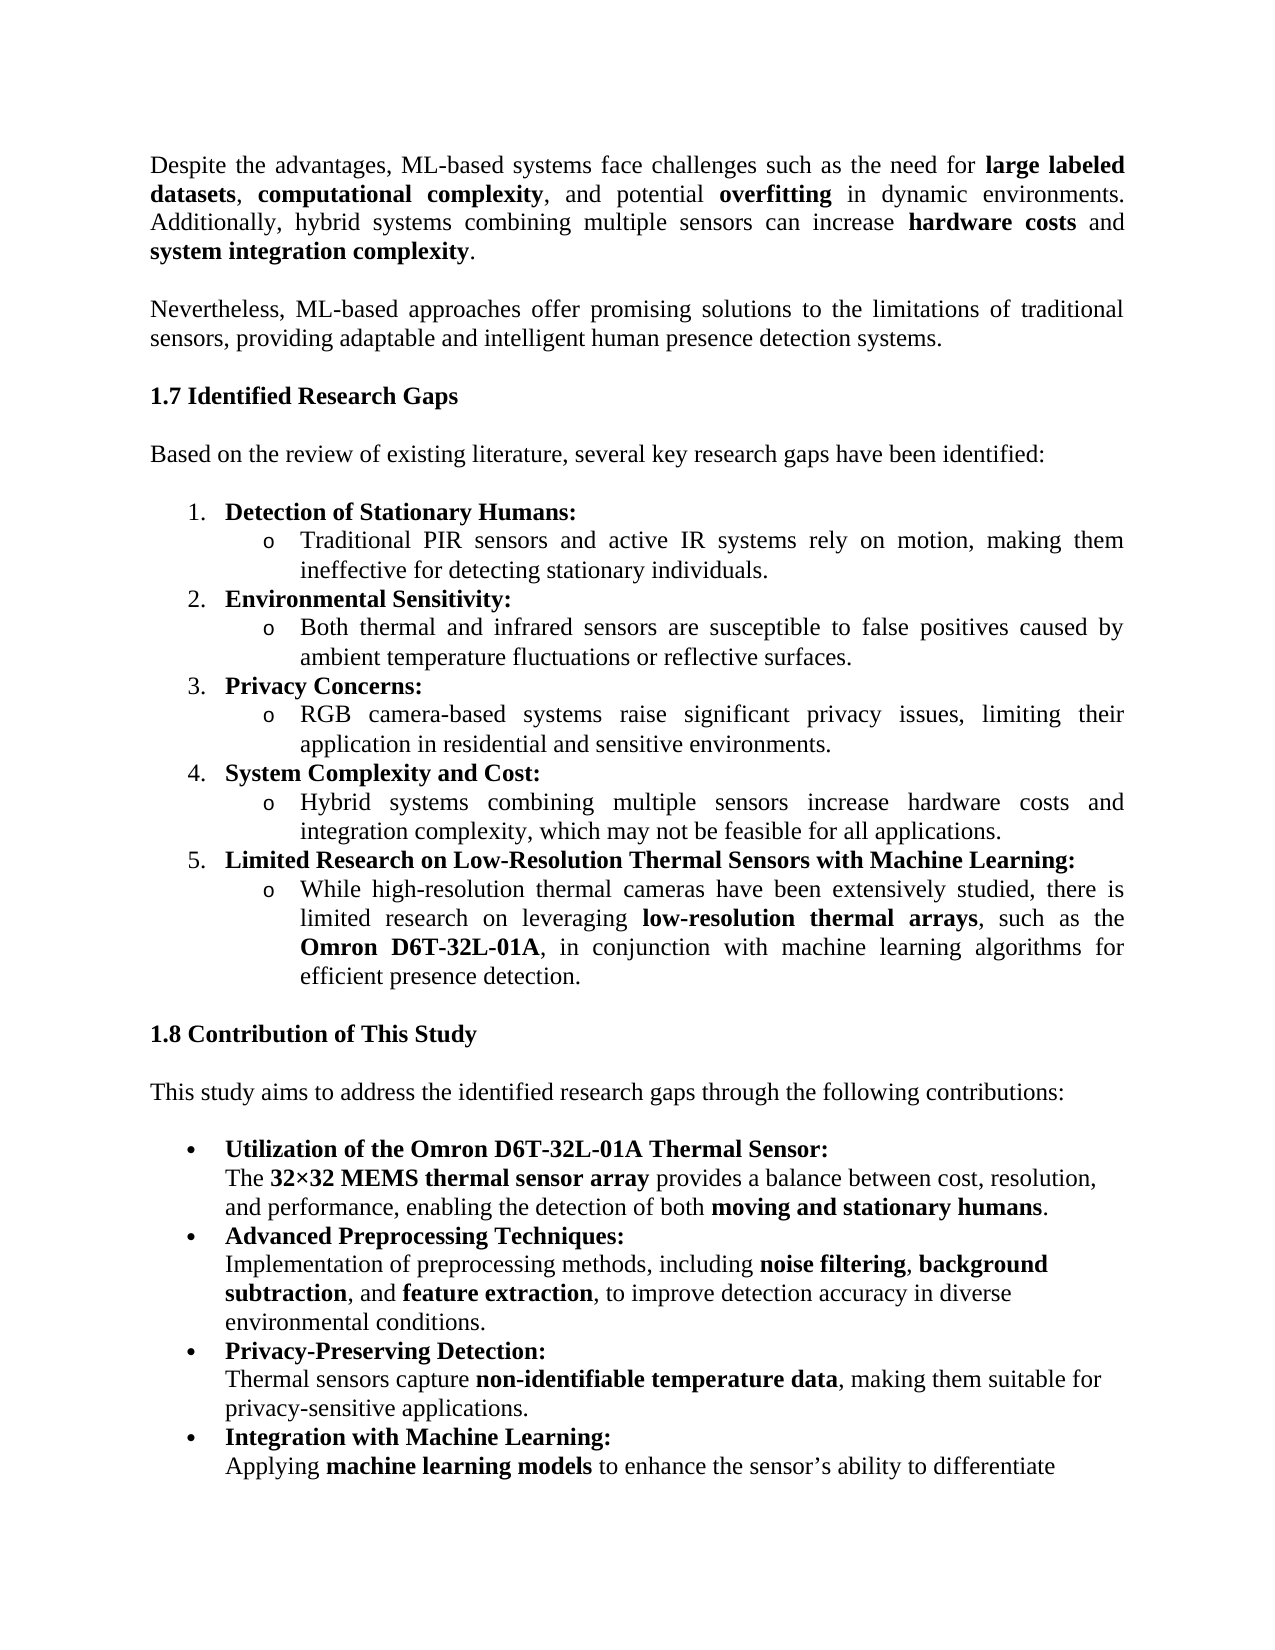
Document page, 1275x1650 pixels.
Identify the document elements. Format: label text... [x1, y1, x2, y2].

text 1.8 Contribution of This Study [150, 1019, 1125, 1047]
list While high-resolution thermal cameras have been extensively studied, there is limited research on leveraging low-resolution thermal arrays, such as the Omron D6T-32L-01A, in conjunction with machine learning algorithms for efficient presence detection. [262, 874, 1125, 989]
list Traditional PIR sensors and active IR systems rely on motion, making them ineffective for detecting stationary individuals. [262, 525, 1125, 584]
list Limited Research on Low-Resolution Thermal Sensors with Machine Learning: [187, 845, 1125, 874]
list Detection of Stationary Humans: [187, 497, 1125, 525]
list Environmental Sensitivity: [187, 584, 1125, 612]
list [187, 1422, 1125, 1479]
list Hybrid systems combining multiple sensors increase hardware costs and integration complexity, which may not be feasible for all applications. [262, 787, 1125, 845]
text Despite the advantages, ML-based systems face challenges such as the need for large labeled datasets, computational complexity, and potential overfitting in dynamic environments. Additionally, hybrid systems combining multiple sensors can increase hardware costs and system integration complexity. [150, 150, 1125, 265]
text Nevertheless, ML-based approaches offer promising solutions to the limitations of traditional sensors, providing adaptable and intelligent human presence detection systems. [150, 294, 1125, 352]
text Based on the review of existing literature, several key research gaps have been identified: [150, 439, 1125, 467]
list Utilization of the Omron D6T-32L-01A Thermal Sensor: The 32×32 MEMS thermal sensor array provides a balance between cost, resolution, and performance, enabling the detection of both moving and stationary humans. [187, 1134, 1125, 1221]
list Advanced Preprocessing Techniques: Implementation of preprocessing methods, including noise filtering, background subtraction, and feature extraction, to improve detection accuracy in diverse environmental conditions. [187, 1221, 1125, 1336]
list Privacy Concerns: [187, 671, 1125, 699]
text This study aims to address the identified research gaps through the following contributions: [150, 1077, 1125, 1105]
list Privacy-Preserving Detection: Thermal sensors capture non-identifiable temperature data, making them suitable for privacy-sensitive applications. [187, 1336, 1125, 1422]
list RGB camera-based systems raise significant privacy issues, limiting their application in residential and sensitive environments. [262, 699, 1125, 758]
list System Complexity and Cost: [187, 758, 1125, 787]
text 1.7 Identified Research Gaps [150, 381, 1125, 409]
list Both thermal and infrared sensors are susceptible to false positives caused by ambient temperature fluctuations or reflective surfaces. [262, 612, 1125, 671]
